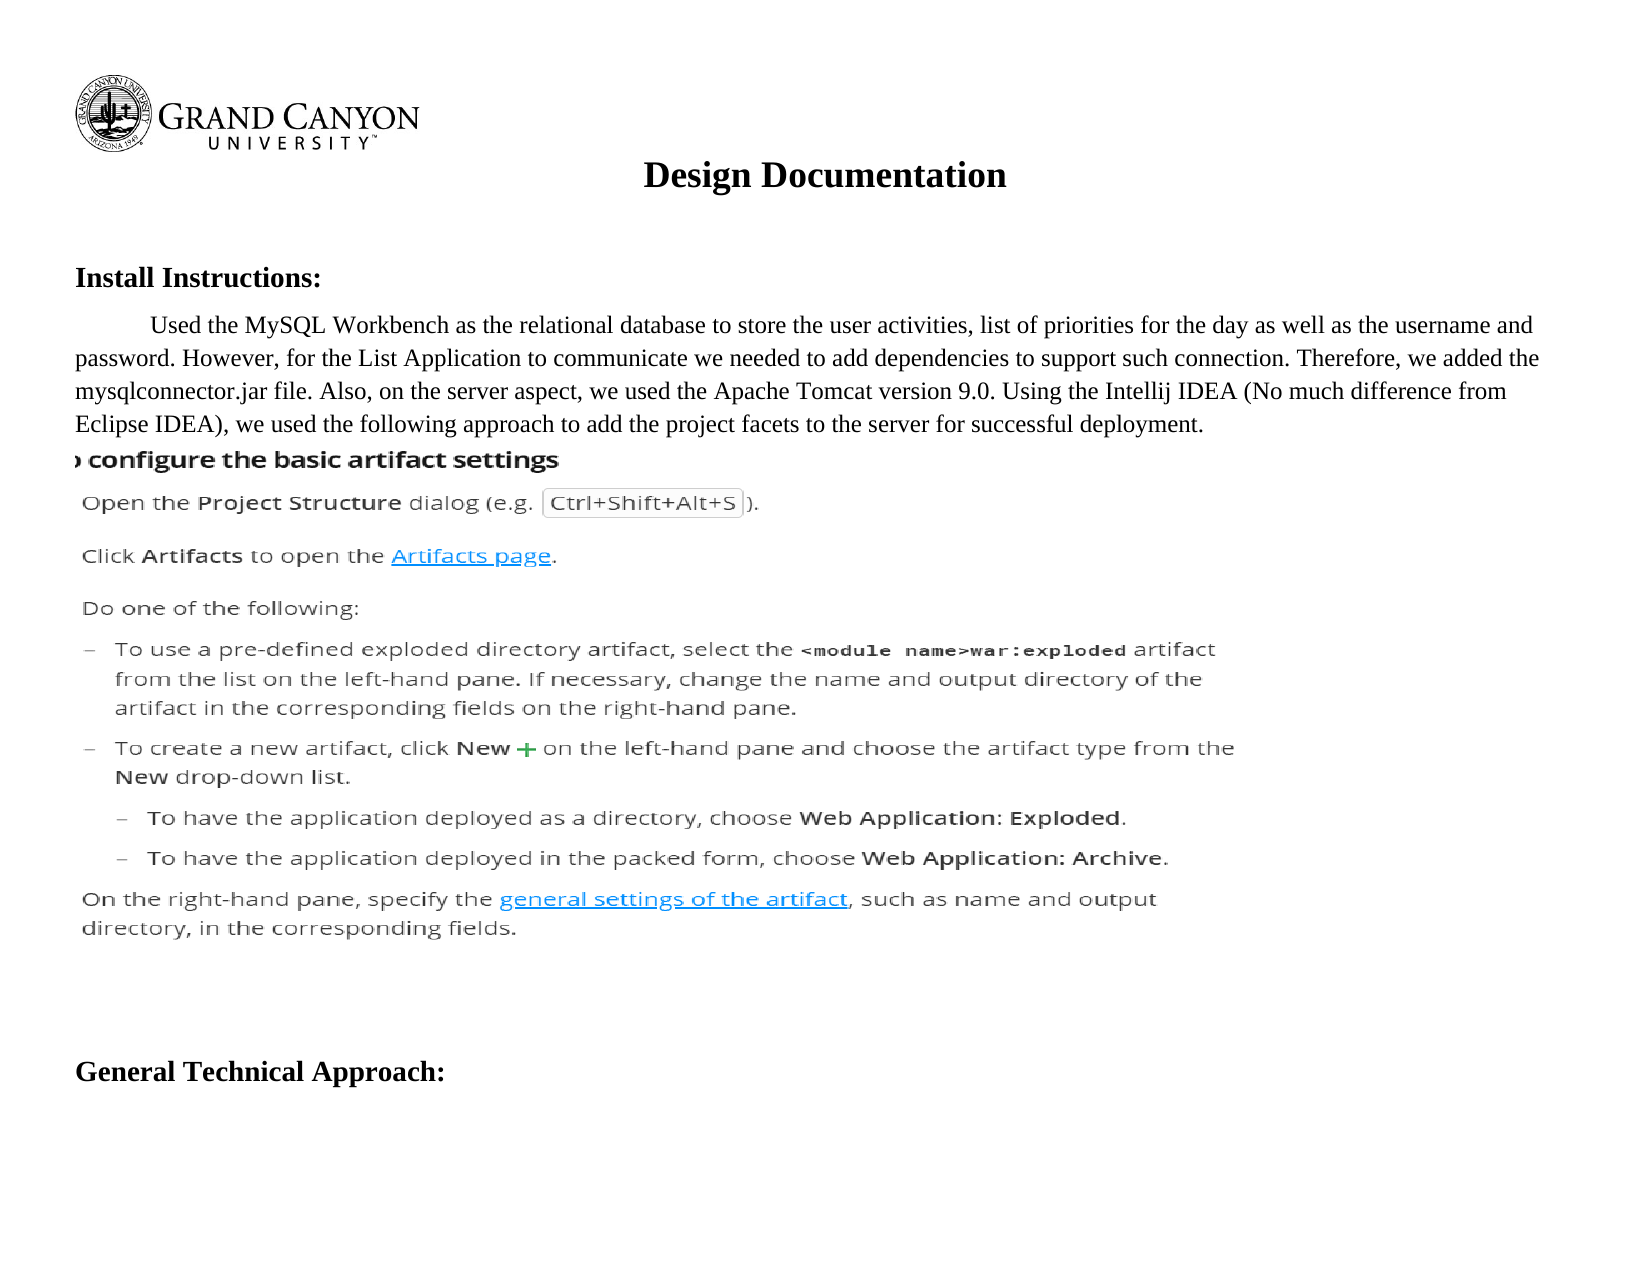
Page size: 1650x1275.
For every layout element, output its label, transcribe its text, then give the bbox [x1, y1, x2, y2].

text Used the MySQL Workbench as the relational database to store the user activities, list of priorities for the day as well as the username and password. However, for the List Application to communicate we needed to add dependencies to support such connection. Therefore, we added the mysqlconnector.jar file. Also, on the server aspect, we used the Apache Tomcat version 9.0. Using the Intellij IDEA (No much difference from Eclipse IDEA), we used the following approach to add the project facets to the server for successful deployment. [75, 310, 1575, 438]
picture [75, 75, 420, 152]
picture [75, 442, 1277, 953]
text General Technical Approach: [75, 1054, 1575, 1087]
text Install Instructions: [75, 260, 1575, 293]
text Design Documentation [75, 152, 1575, 195]
